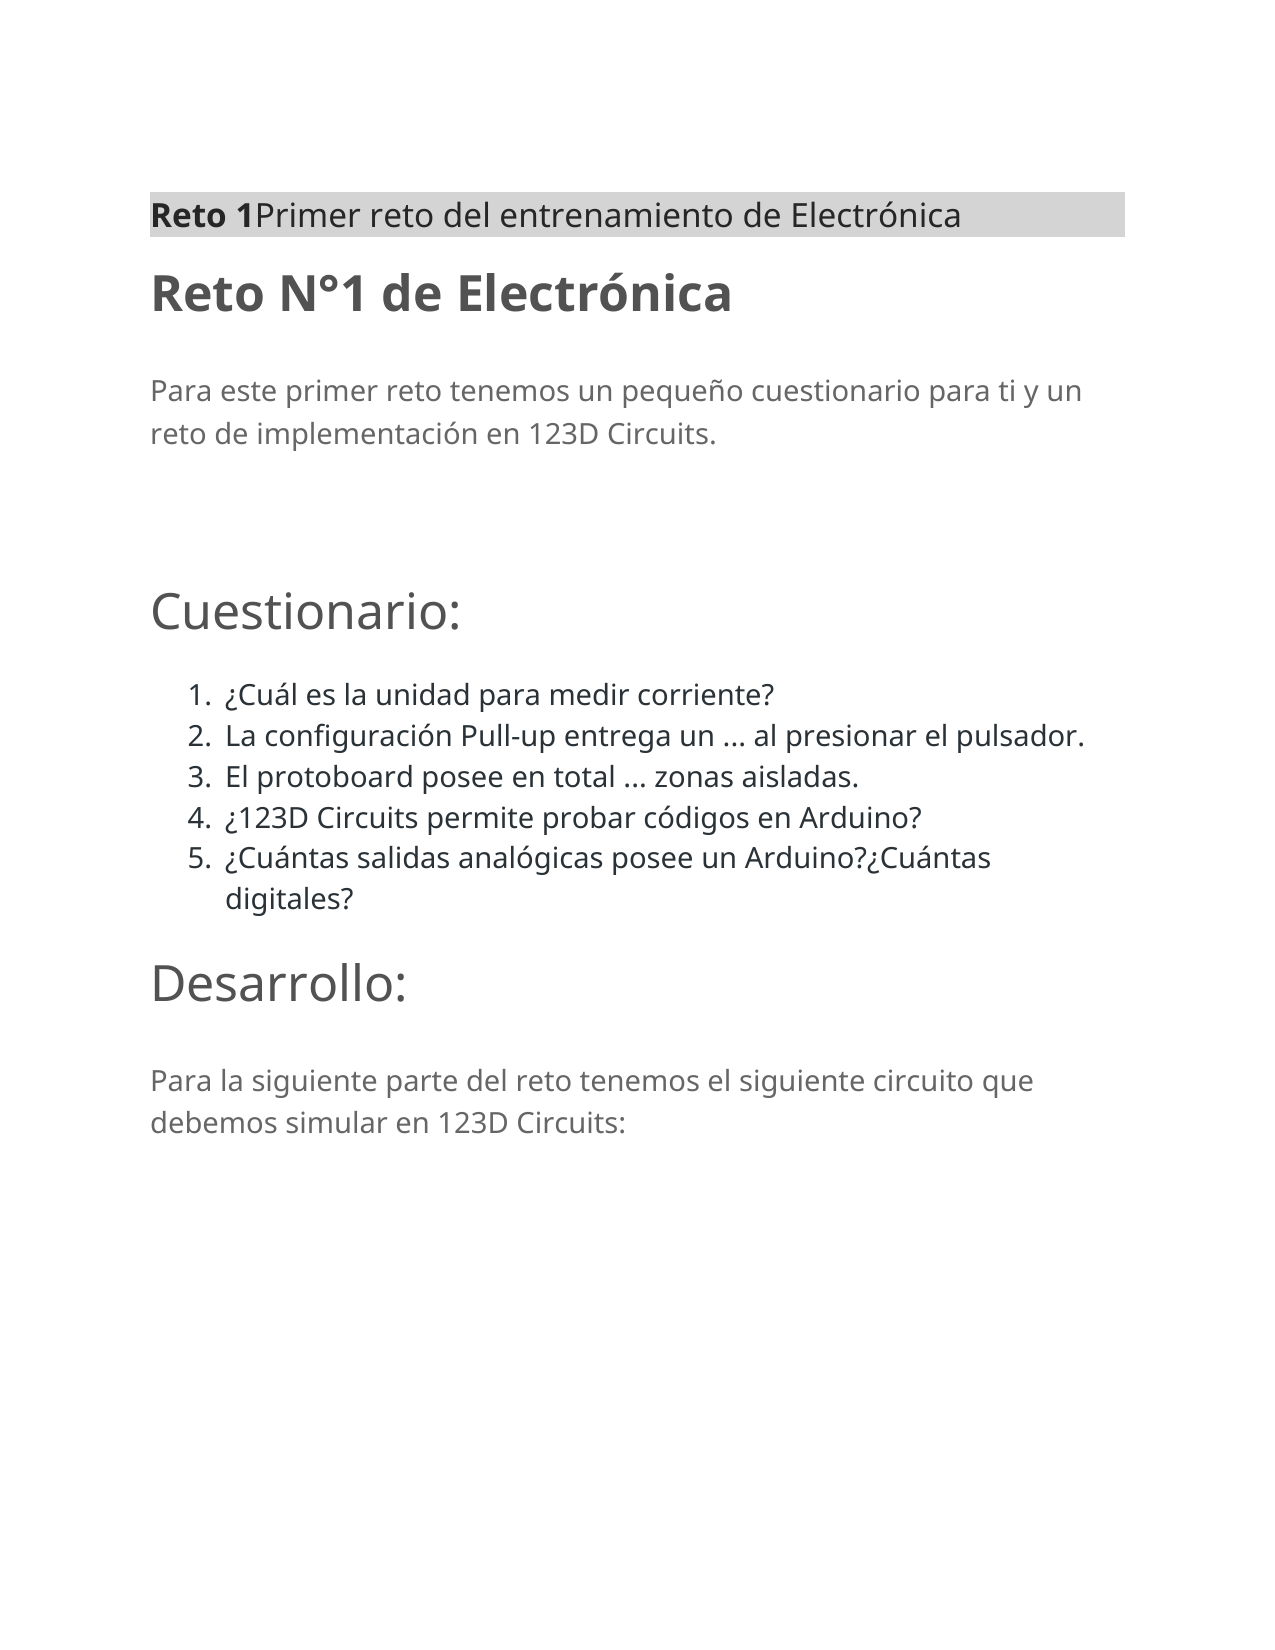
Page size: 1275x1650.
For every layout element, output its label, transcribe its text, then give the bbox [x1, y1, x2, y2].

text Para la siguiente parte del reto tenemos el siguiente circuito que debemos simular en 123D Circuits: [150, 1057, 1125, 1142]
subtitle Reto N°1 de Electrónica [150, 258, 1125, 326]
list El protoboard posee en total ... zonas aisladas. [187, 755, 1125, 796]
list ¿123D Circuits permite probar códigos en Arduino? [187, 796, 1125, 837]
list La configuración Pull-up entrega un ... al presionar el pulsador. [187, 714, 1125, 755]
text Para este primer reto tenemos un pequeño cuestionario para ti y un reto de implementación en 123D Circuits. [150, 368, 1125, 453]
subtitle Reto 1Primer reto del entrenamiento de Electrónica [150, 192, 1125, 237]
list ¿Cuál es la unidad para medir corriente? [187, 673, 1125, 714]
subtitle Desarrollo: [150, 947, 1125, 1016]
subtitle Cuestionario: [150, 576, 1125, 644]
list ¿Cuántas salidas analógicas posee un Arduino?¿Cuántas digitales? [187, 837, 1125, 918]
